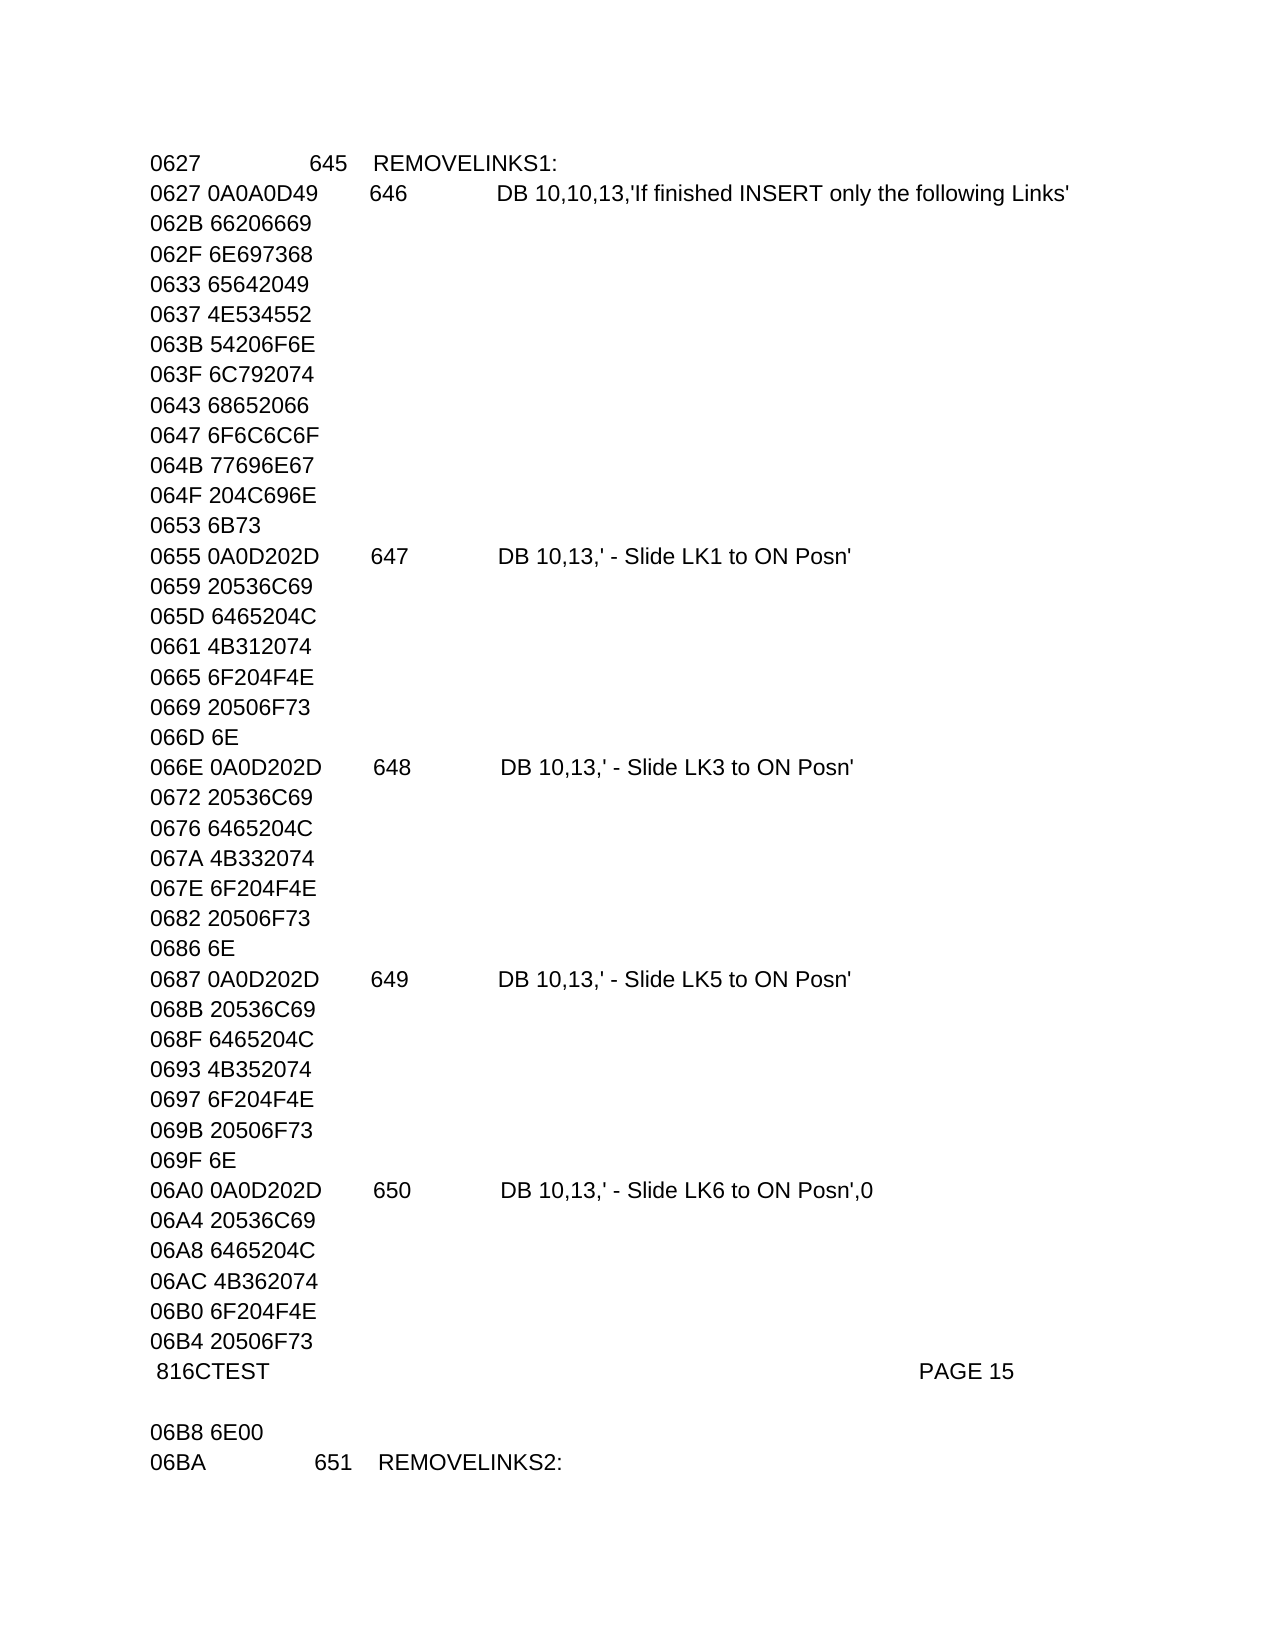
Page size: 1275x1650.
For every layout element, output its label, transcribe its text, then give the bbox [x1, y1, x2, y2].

text 06B8 6E00 [150, 1419, 1125, 1445]
text 0653 6B73 [150, 512, 1125, 539]
text 0643 68652066 [150, 392, 1125, 418]
text 06A0 0A0D202D 650 DB 10,13,' - Slide LK6 to ON Posn',0 [150, 1177, 1125, 1203]
text 06A8 6465204C [150, 1237, 1125, 1264]
text 816CTEST PAGE 15 [150, 1358, 1125, 1385]
text 068F 6465204C [150, 1026, 1125, 1052]
text 064F 204C696E [150, 482, 1125, 509]
text 063F 6C792074 [150, 361, 1125, 388]
text 06BA 651 REMOVELINKS2: [150, 1449, 1125, 1475]
text 062F 6E697368 [150, 241, 1125, 267]
text 06B0 6F204F4E [150, 1298, 1125, 1324]
text 069F 6E [150, 1147, 1125, 1173]
text 0686 6E [150, 935, 1125, 962]
text 063B 54206F6E [150, 331, 1125, 358]
text 0693 4B352074 [150, 1056, 1125, 1083]
text 064B 77696E67 [150, 452, 1125, 478]
text 06AC 4B362074 [150, 1268, 1125, 1294]
text 0633 65642049 [150, 271, 1125, 297]
text 0627 645 REMOVELINKS1: [150, 150, 1125, 176]
text 0672 20536C69 [150, 784, 1125, 811]
text 068B 20536C69 [150, 996, 1125, 1022]
text 0655 0A0D202D 647 DB 10,13,' - Slide LK1 to ON Posn' [150, 543, 1125, 569]
text 065D 6465204C [150, 603, 1125, 629]
text 062B 66206669 [150, 210, 1125, 237]
text 0697 6F204F4E [150, 1086, 1125, 1113]
text 0659 20536C69 [150, 573, 1125, 599]
text 067A 4B332074 [150, 845, 1125, 871]
text 067E 6F204F4E [150, 875, 1125, 901]
text 0647 6F6C6C6F [150, 422, 1125, 448]
text 066E 0A0D202D 648 DB 10,13,' - Slide LK3 to ON Posn' [150, 754, 1125, 781]
text 0661 4B312074 [150, 633, 1125, 660]
text 0665 6F204F4E [150, 663, 1125, 690]
text 0637 4E534552 [150, 301, 1125, 327]
text 0676 6465204C [150, 814, 1125, 841]
text 06A4 20536C69 [150, 1207, 1125, 1234]
text 069B 20506F73 [150, 1117, 1125, 1143]
text 066D 6E [150, 724, 1125, 750]
text 0682 20506F73 [150, 905, 1125, 932]
text 0687 0A0D202D 649 DB 10,13,' - Slide LK5 to ON Posn' [150, 966, 1125, 992]
text 0669 20506F73 [150, 694, 1125, 720]
text 0627 0A0A0D49 646 DB 10,10,13,'If finished INSERT only the following Links' [150, 180, 1125, 207]
text 06B4 20506F73 [150, 1328, 1125, 1354]
